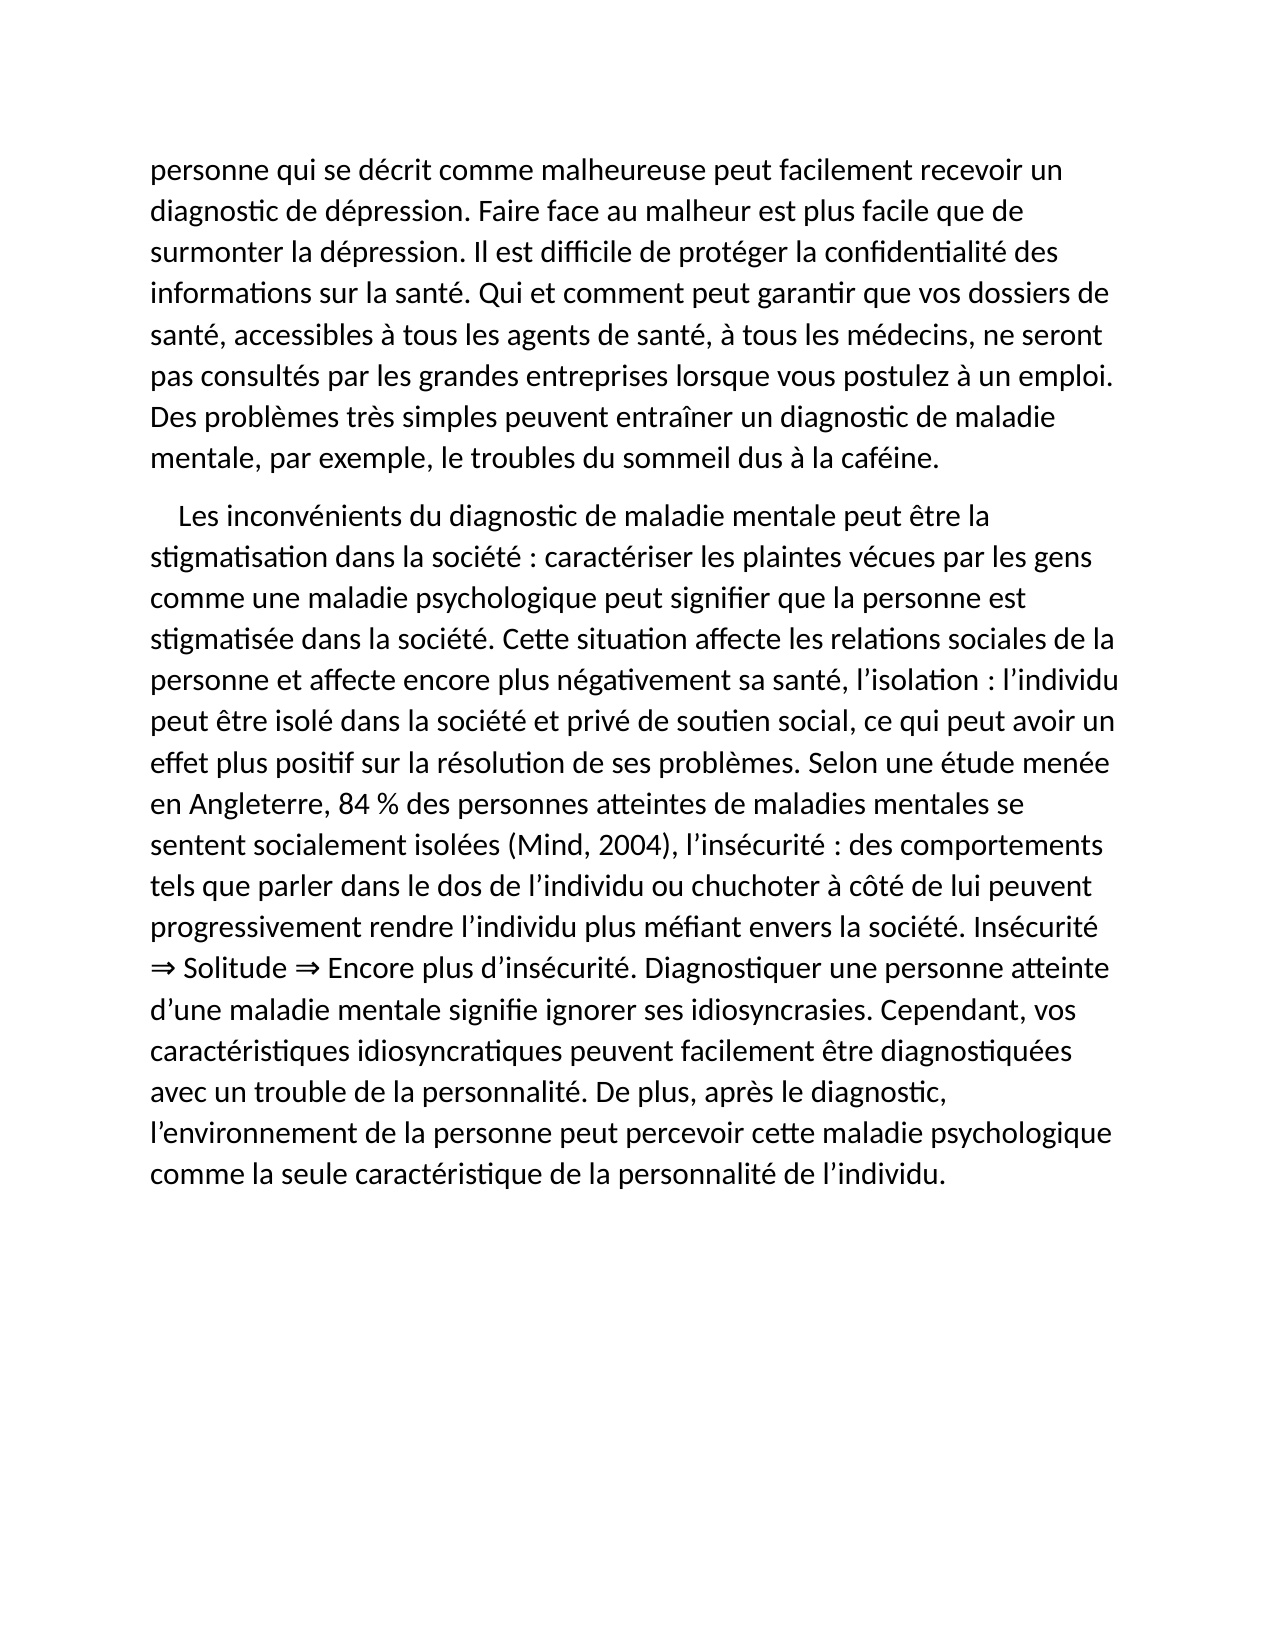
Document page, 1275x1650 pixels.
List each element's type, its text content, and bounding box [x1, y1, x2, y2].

text Les inconvénients du diagnostic de maladie mentale peut être la stigmatisation dans la société : caractériser les plaintes vécues par les gens comme une maladie psychologique peut signifier que la personne est stigmatisée dans la société. Cette situation affecte les relations sociales de la personne et affecte encore plus négativement sa santé, l’isolation : l’individu peut être isolé dans la société et privé de soutien social, ce qui peut avoir un effet plus positif sur la résolution de ses problèmes. Selon une étude menée en Angleterre, 84 % des personnes atteintes de maladies mentales se sentent socialement isolées (Mind, 2004), l’insécurité : des comportements tels que parler dans le dos de l’individu ou chuchoter à côté de lui peuvent progressivement rendre l’individu plus méfiant envers la société. Insécurité ⇒ Solitude ⇒ Encore plus d’insécurité. Diagnostiquer une personne atteinte d’une maladie mentale signifie ignorer ses idiosyncrasies. Cependant, vos caractéristiques idiosyncratiques peuvent facilement être diagnostiquées avec un trouble de la personnalité. De plus, après le diagnostic, l’environnement de la personne peut percevoir cette maladie psychologique comme la seule caractéristique de la personnalité de l’individu. [150, 496, 1125, 1192]
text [150, 150, 1125, 476]
